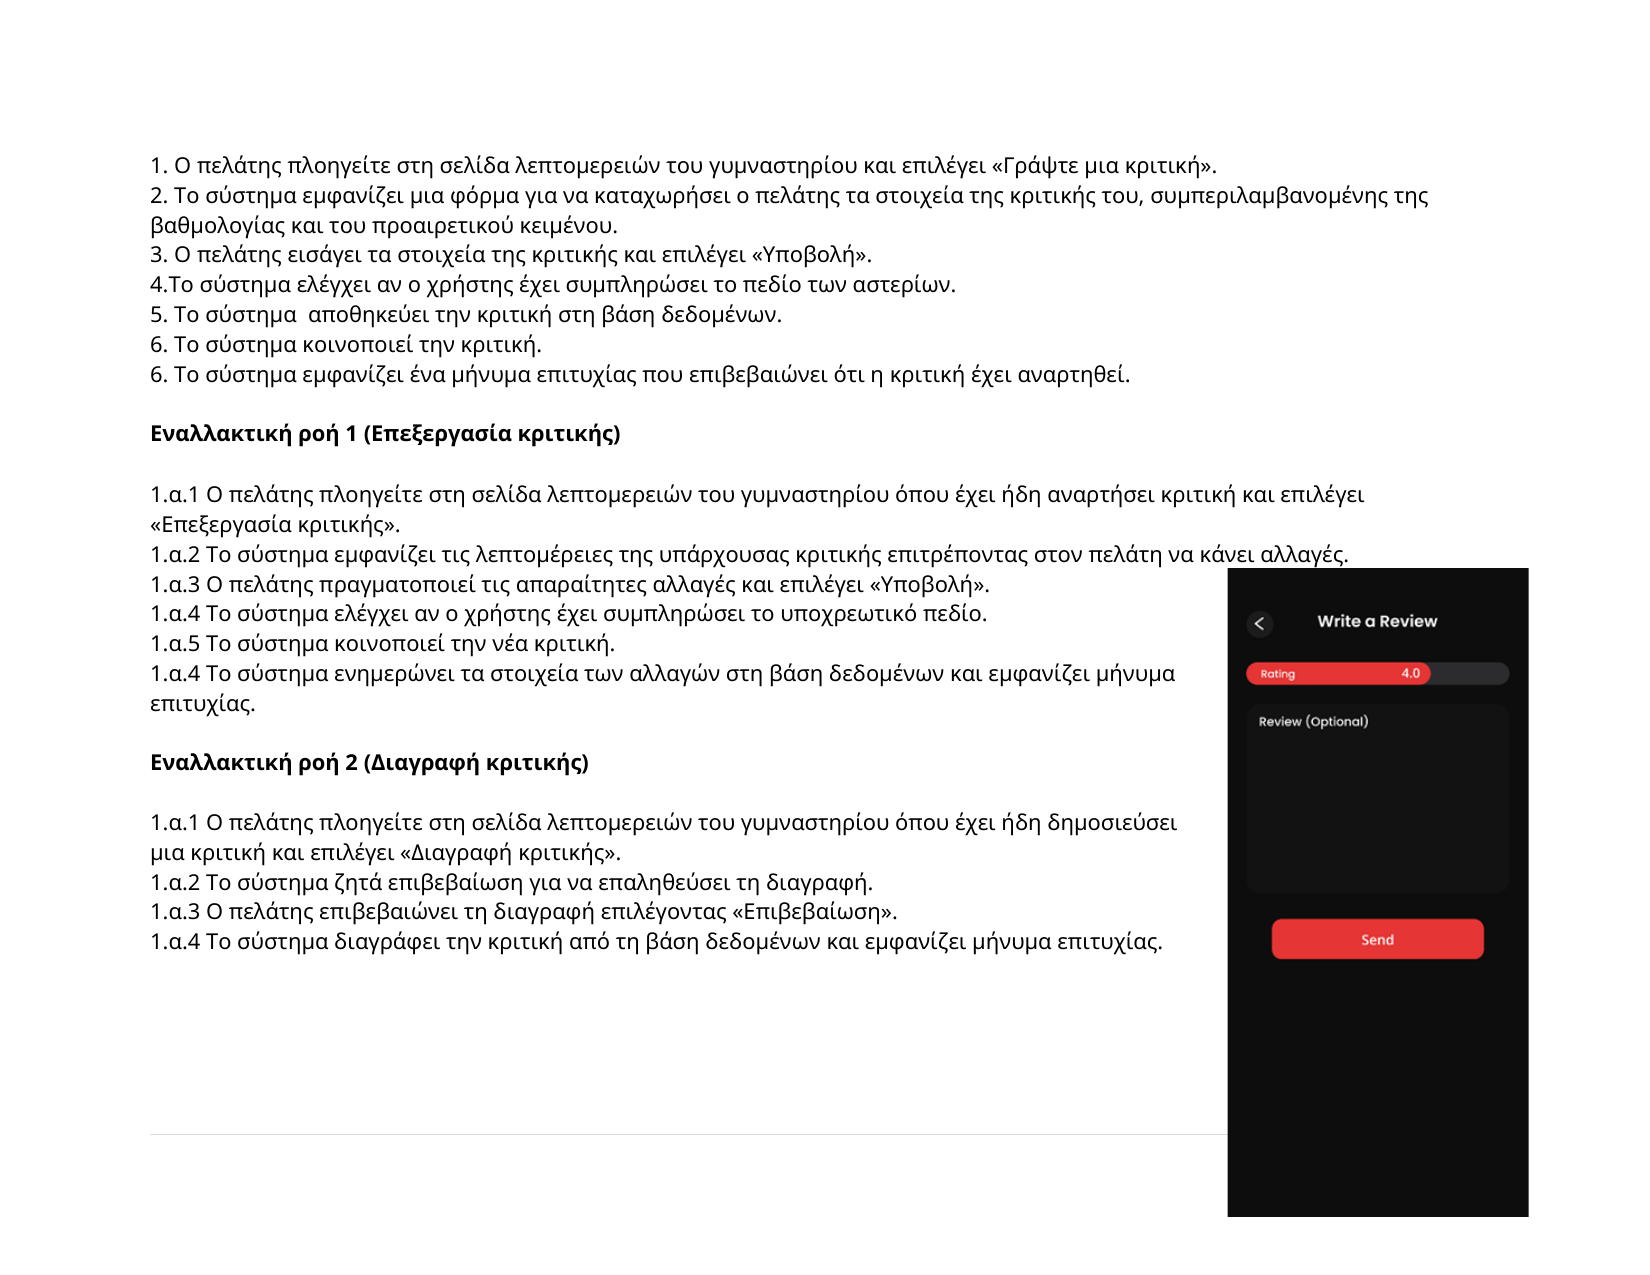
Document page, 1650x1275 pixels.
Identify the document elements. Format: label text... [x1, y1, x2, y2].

text 6. Το σύστημα κοινοποιεί την κριτική. [150, 329, 1500, 358]
text 1.α.2 Το σύστημα ζητά επιβεβαίωση για να επαληθεύσει τη διαγραφή. [150, 866, 1227, 896]
text 1. Ο πελάτης πλοηγείτε στη σελίδα λεπτομερειών του γυμναστηρίου και επιλέγει «Γράψτε μια κριτική». [150, 150, 1500, 180]
text Εναλλακτική ροή 1 (Επεξεργασία κριτικής) [150, 418, 1500, 448]
text 1.α.3 Ο πελάτης πραγματοποιεί τις απαραίτητες αλλαγές και επιλέγει «Υποβολή». [150, 568, 1227, 598]
text 6. Το σύστημα εμφανίζει ένα μήνυμα επιτυχίας που επιβεβαιώνει ότι η κριτική έχει αναρτηθεί. [150, 358, 1500, 388]
text 1.α.4 Το σύστημα διαγράφει την κριτική από τη βάση δεδομένων και εμφανίζει μήνυμα επιτυχίας. [150, 926, 1227, 956]
text 5. Το σύστημα αποθηκεύει την κριτική στη βάση δεδομένων. [150, 299, 1500, 329]
text Εναλλακτική ροή 2 (Διαγραφή κριτικής) [150, 747, 1227, 777]
text 1.α.2 Το σύστημα εμφανίζει τις λεπτομέρειες της υπάρχουσας κριτικής επιτρέποντας στον πελάτη να κάνει αλλαγές. [150, 539, 1500, 568]
text 4.Το σύστημα ελέγχει αν ο χρήστης έχει συμπληρώσει το πεδίο των αστερίων. [150, 269, 1500, 299]
text 1.α.1 Ο πελάτης πλοηγείτε στη σελίδα λεπτομερειών του γυμναστηρίου όπου έχει ήδη δημοσιεύσει μια κριτική και επιλέγει «Διαγραφή κριτικής». [150, 807, 1227, 866]
text 1.α.5 Το σύστημα κοινοποιεί την νέα κριτική. [150, 628, 1227, 658]
text 1.α.1 Ο πελάτης πλοηγείτε στη σελίδα λεπτομερειών του γυμναστηρίου όπου έχει ήδη αναρτήσει κριτική και επιλέγει «Επεξεργασία κριτικής». [150, 479, 1500, 539]
text 1.α.4 Το σύστημα ενημερώνει τα στοιχεία των αλλαγών στη βάση δεδομένων και εμφανίζει μήνυμα επιτυχίας. [150, 658, 1227, 717]
text 2. Το σύστημα εμφανίζει μια φόρμα για να καταχωρήσει ο πελάτης τα στοιχεία της κριτικής του, συμπεριλαμβανομένης της βαθμολογίας και του προαιρετικού κειμένου. [150, 180, 1500, 239]
text 1.α.3 Ο πελάτης επιβεβαιώνει τη διαγραφή επιλέγοντας «Επιβεβαίωση». [150, 896, 1227, 926]
picture [1227, 568, 1529, 1217]
text 3. Ο πελάτης εισάγει τα στοιχεία της κριτικής και επιλέγει «Υποβολή». [150, 239, 1500, 269]
text 1.α.4 Το σύστημα ελέγχει αν ο χρήστης έχει συμπληρώσει το υποχρεωτικό πεδίο. [150, 598, 1227, 628]
